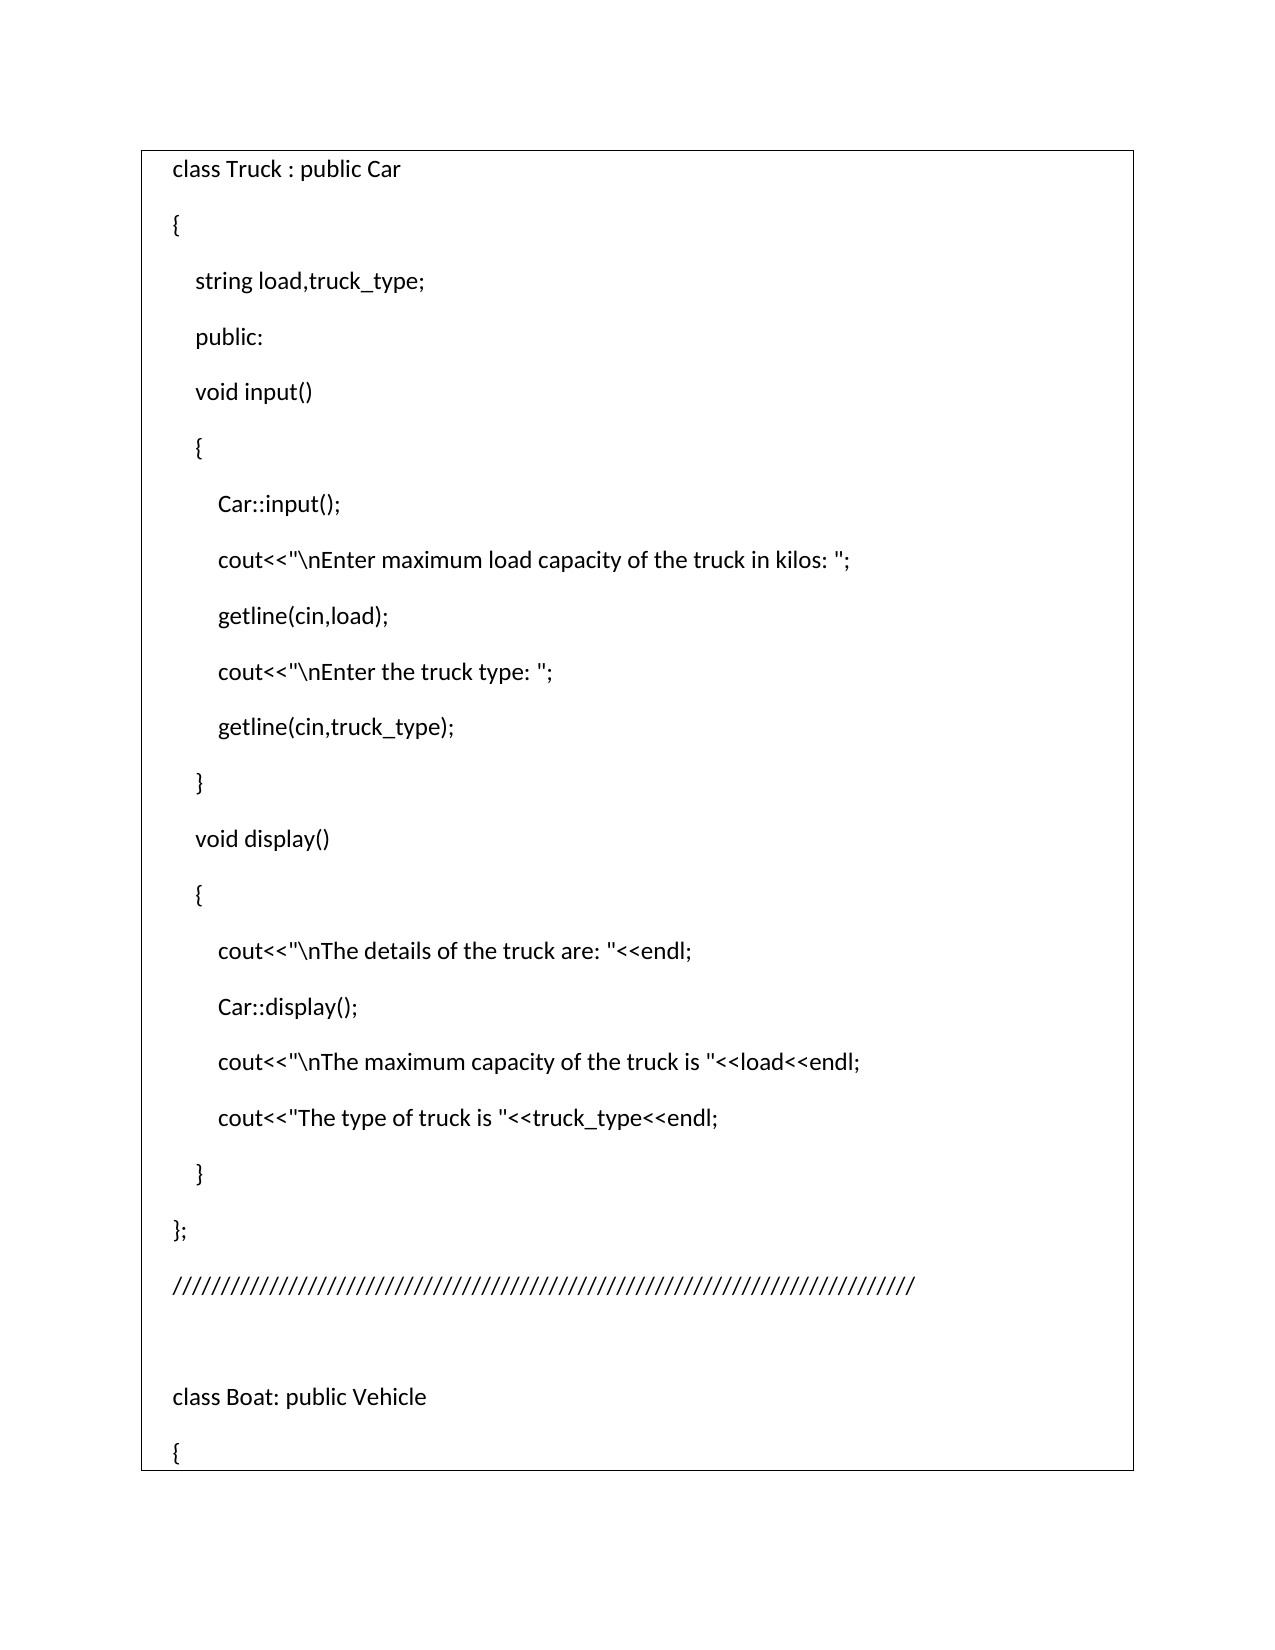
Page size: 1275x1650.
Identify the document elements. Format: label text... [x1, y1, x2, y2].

text cout<<"\nEnter maximum load capacity of the truck in kilos: "; [142, 541, 1133, 574]
text void input() [142, 373, 1133, 407]
text getline(cin,truck_type); [142, 708, 1133, 742]
text } [142, 1155, 1133, 1189]
text { [142, 206, 1133, 239]
text void display() [142, 820, 1133, 854]
text } [142, 764, 1133, 798]
text cout<<"\nThe maximum capacity of the truck is "<<load<<endl; [142, 1043, 1133, 1077]
text Car::display(); [142, 987, 1133, 1021]
text public: [142, 317, 1133, 351]
text }; [142, 1211, 1133, 1244]
text class Boat: public Vehicle [142, 1378, 1133, 1412]
text cout<<"The type of truck is "<<truck_type<<endl; [142, 1099, 1133, 1133]
text cout<<"\nThe details of the truck are: "<<endl; [142, 932, 1133, 965]
text Car::input(); [142, 485, 1133, 519]
text getline(cin,load); [142, 597, 1133, 630]
text class Truck : public Car [142, 151, 1133, 184]
text ///////////////////////////////////////////////////////////////////////////// [142, 1267, 1133, 1300]
text { [142, 876, 1133, 909]
text cout<<"\nEnter the truck type: "; [142, 652, 1133, 686]
text { [142, 1434, 1133, 1470]
text string load,truck_type; [142, 262, 1133, 295]
text { [142, 429, 1133, 463]
